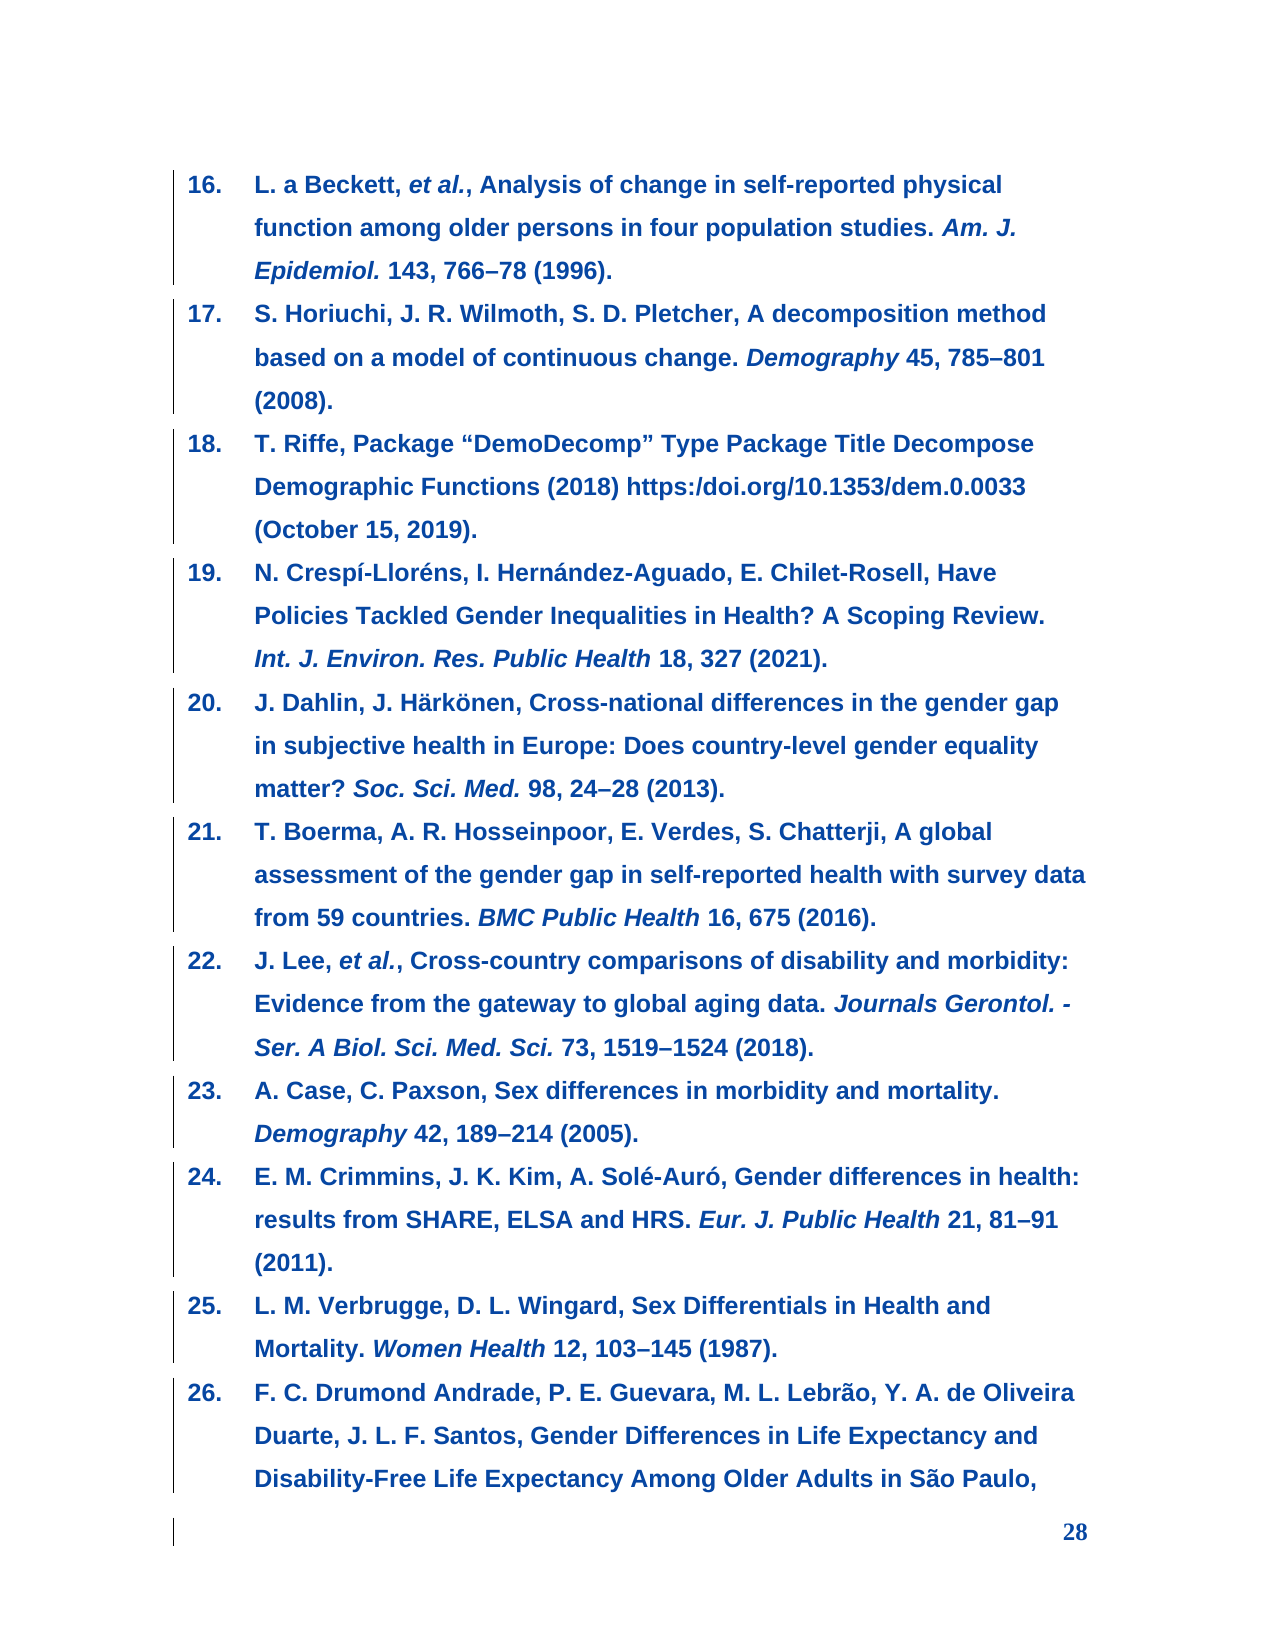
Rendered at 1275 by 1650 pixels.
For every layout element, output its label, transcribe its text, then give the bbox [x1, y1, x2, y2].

text 20. J. Dahlin, J. Härkönen, Cross-national differences in the gender gap in subjective health in Europe: Does country-level gender equality matter? Soc. Sci. Med. 98, 24–28 (2013). [187, 688, 1087, 803]
text 17. S. Horiuchi, J. R. Wilmoth, S. D. Pletcher, A decomposition method based on a model of continuous change. Demography 45, 785–801 (2008). [187, 299, 1087, 414]
text 24. E. M. Crimmins, J. K. Kim, A. Solé-Auró, Gender differences in health: results from SHARE, ELSA and HRS. Eur. J. Public Health 21, 81–91 (2011). [187, 1162, 1087, 1277]
text 25. L. M. Verbrugge, D. L. Wingard, Sex Differentials in Health and Mortality. Women Health 12, 103–145 (1987). [187, 1291, 1087, 1363]
text 22. J. Lee, et al., Cross-country comparisons of disability and morbidity: Evidence from the gateway to global aging data. Journals Gerontol. - Ser. A Biol. Sci. Med. Sci. 73, 1519–1524 (2018). [187, 946, 1087, 1061]
text 23. A. Case, C. Paxson, Sex differences in morbidity and mortality. Demography 42, 189–214 (2005). [187, 1076, 1087, 1148]
text 16. L. a Beckett, et al., Analysis of change in self-reported physical function among older persons in four population studies. Am. J. Epidemiol. 143, 766–78 (1996). [187, 170, 1087, 285]
text 19. N. Crespí-Lloréns, I. Hernández-Aguado, E. Chilet-Rosell, Have Policies Tackled Gender Inequalities in Health? A Scoping Review. Int. J. Environ. Res. Public Health 18, 327 (2021). [187, 558, 1087, 673]
text 21. T. Boerma, A. R. Hosseinpoor, E. Verdes, S. Chatterji, A global assessment of the gender gap in self-reported health with survey data from 59 countries. BMC Public Health 16, 675 (2016). [187, 817, 1087, 932]
text 18. T. Riffe, Package “DemoDecomp” Type Package Title Decompose Demographic Functions (2018) https:/doi.org/10.1353/dem.0.0033 (October 15, 2019). [187, 429, 1087, 544]
